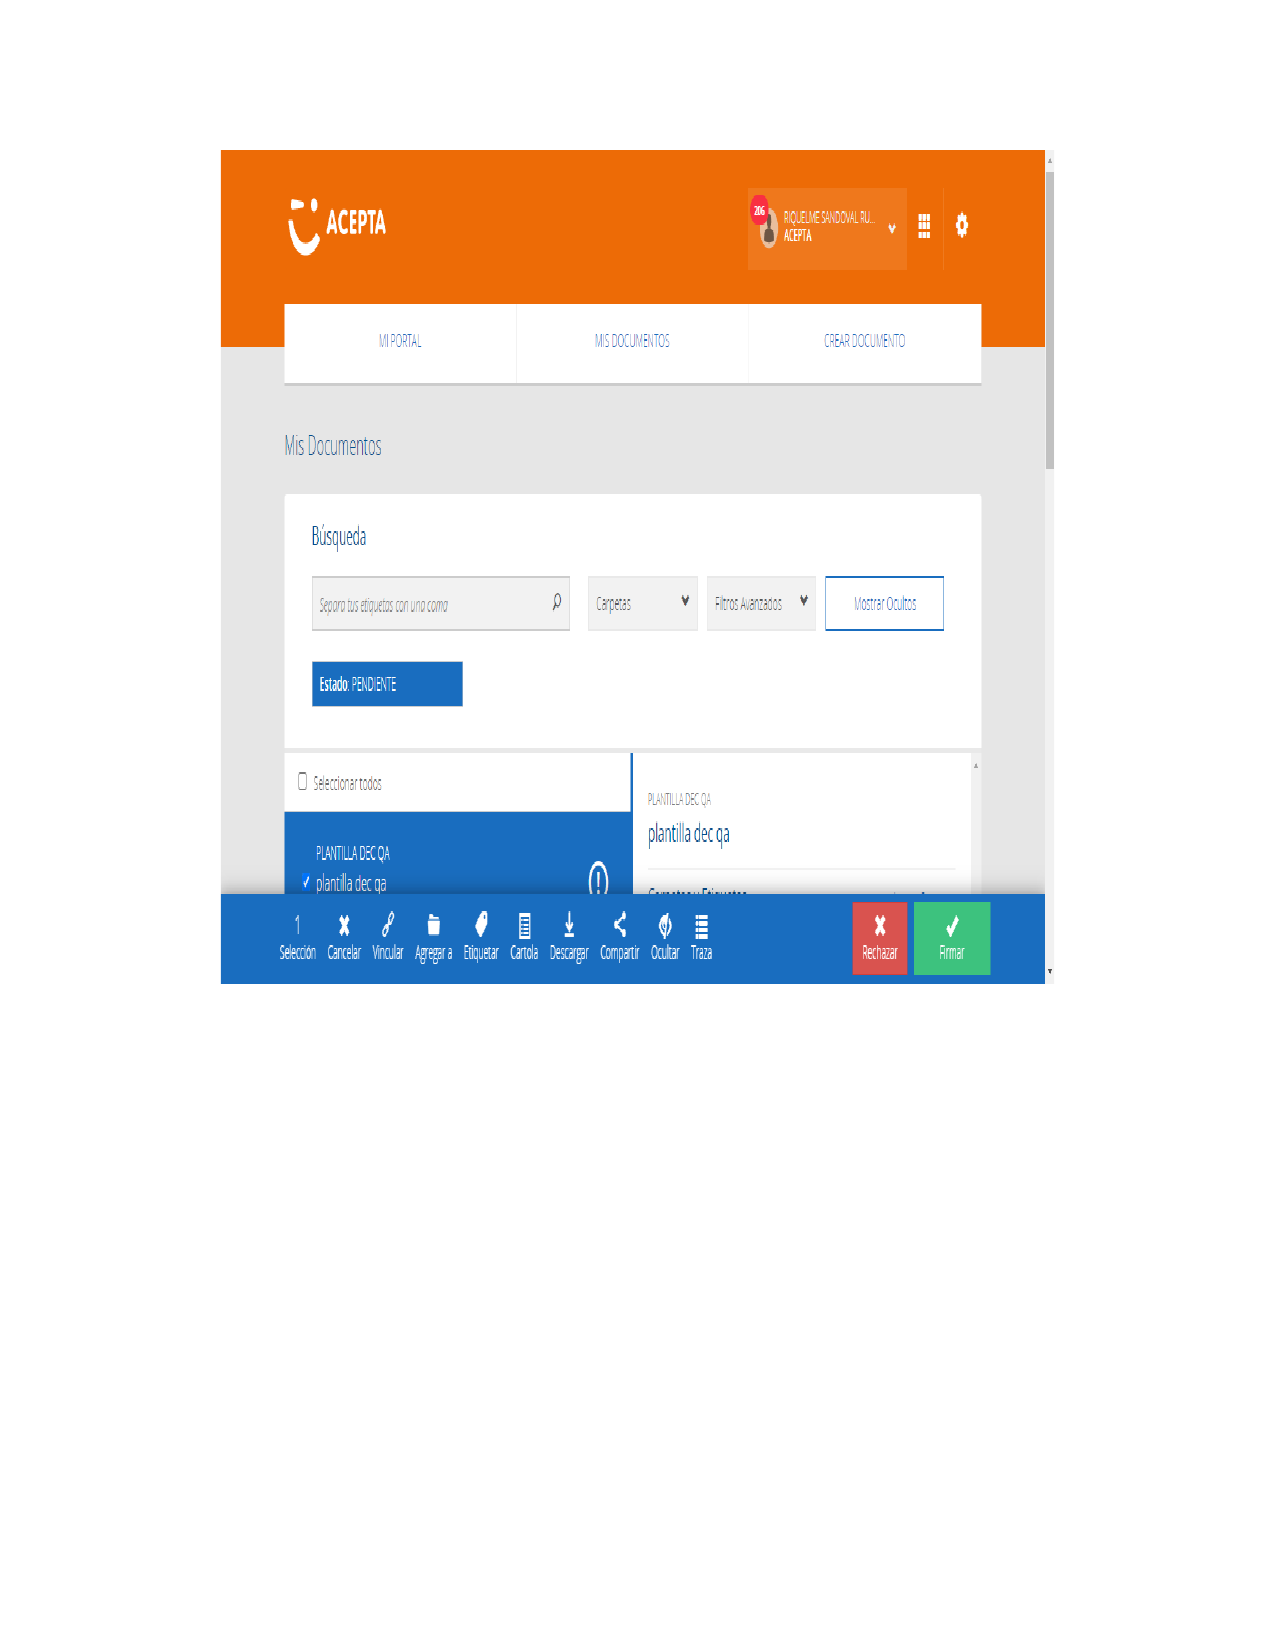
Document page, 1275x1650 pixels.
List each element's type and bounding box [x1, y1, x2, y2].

picture [220, 184, 1055, 1018]
